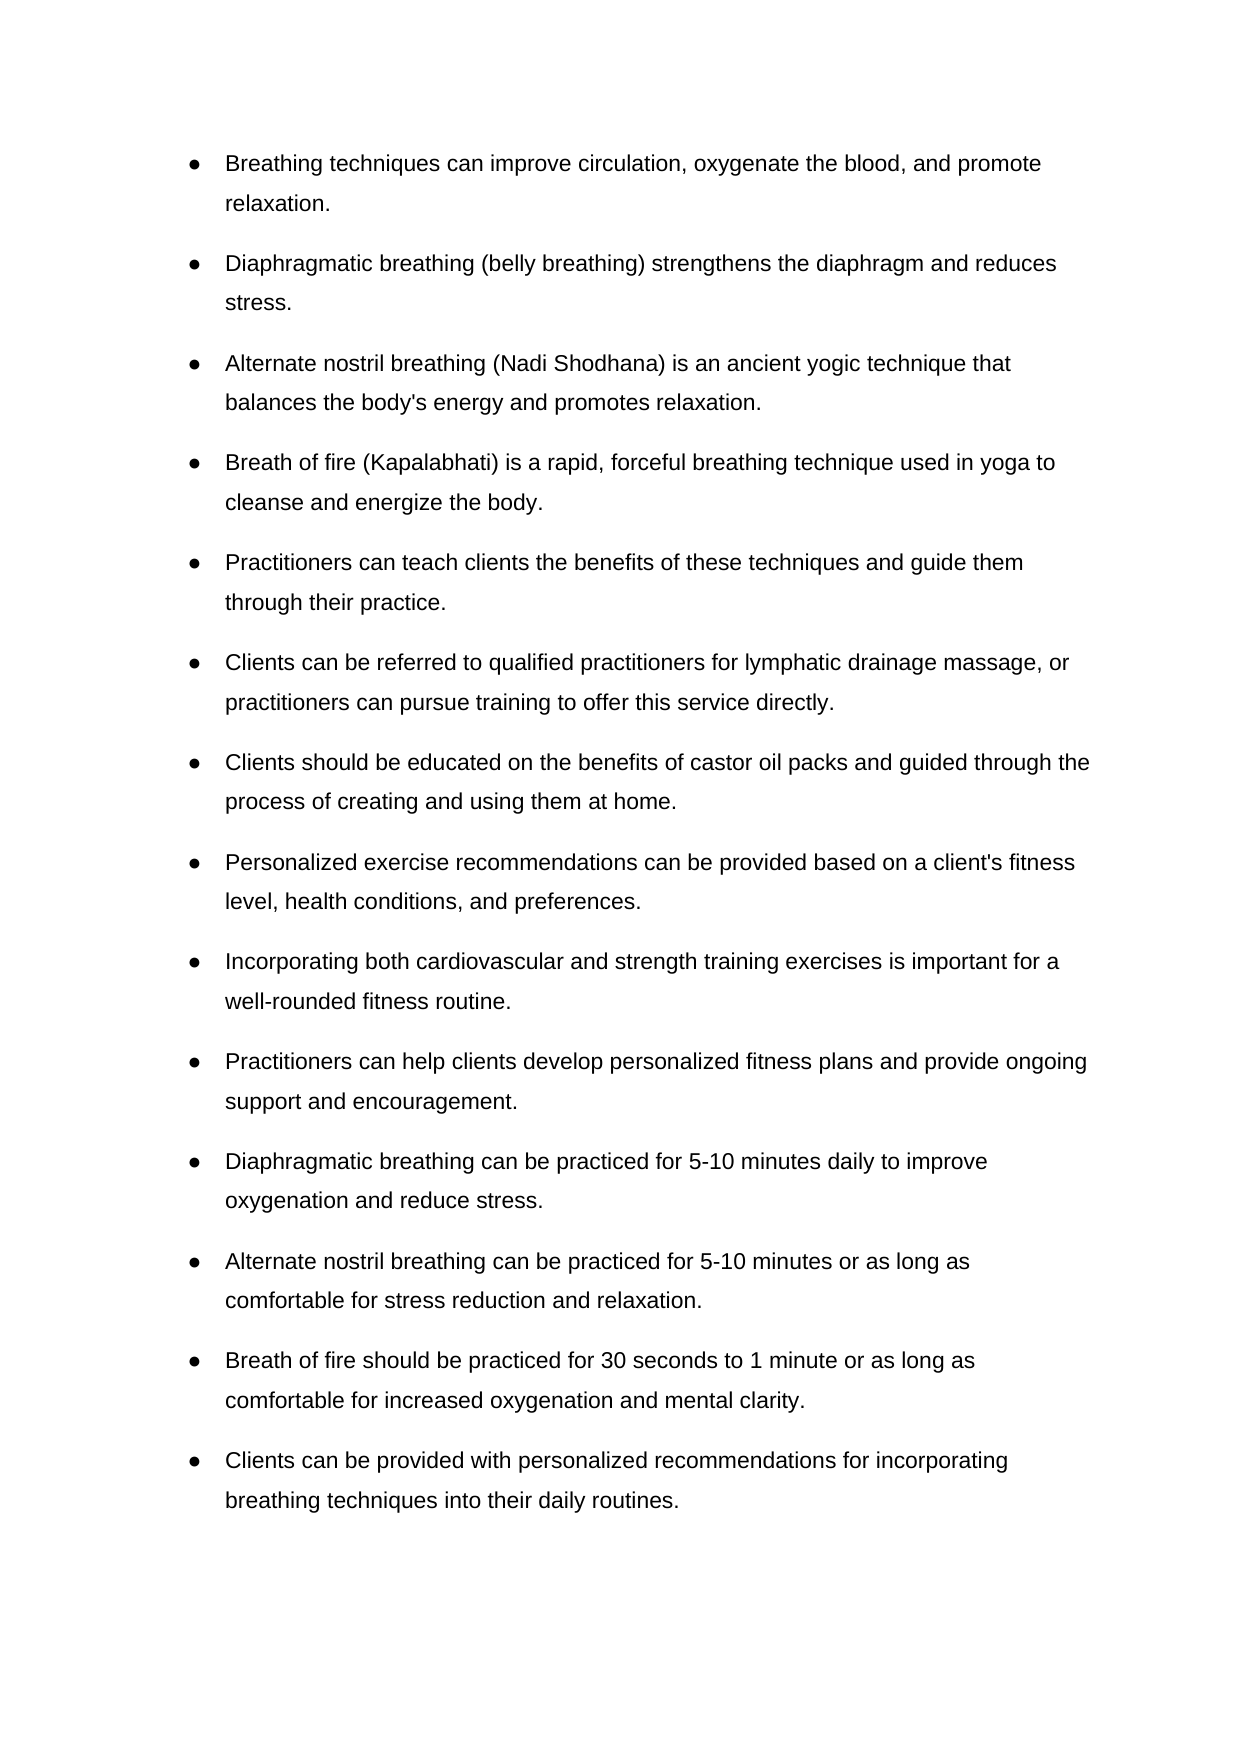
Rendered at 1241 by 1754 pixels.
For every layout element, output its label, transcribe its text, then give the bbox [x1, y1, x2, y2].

list Personalized exercise recommendations can be provided based on a client's fitness level, health conditions, and preferences. [187, 848, 1090, 914]
list Alternate nostril breathing can be practiced for 5-10 minutes or as long as comfortable for stress reduction and relaxation. [187, 1248, 1090, 1313]
list Diaphragmatic breathing can be practiced for 5-10 minutes daily to improve oxygenation and reduce stress. [187, 1148, 1090, 1214]
list Breath of fire should be practiced for 30 seconds to 1 minute or as long as comfortable for increased oxygenation and mental clarity. [187, 1347, 1090, 1413]
list Diaphragmatic breathing (belly breathing) strengthens the diaphragm and reduces stress. [187, 250, 1090, 316]
list Clients can be provided with personalized recommendations for incorporating breathing techniques into their daily routines. [187, 1447, 1090, 1513]
list Incorporating both cardiovascular and strength training exercises is important for a well-rounded fitness routine. [187, 948, 1090, 1014]
list Practitioners can help clients develop personalized fitness plans and provide ongoing support and encouragement. [187, 1048, 1090, 1114]
list Clients can be referred to qualified practitioners for lymphatic drainage massage, or practitioners can pursue training to offer this service directly. [187, 649, 1090, 715]
list Breath of fire (Kapalabhati) is a rapid, forceful breathing technique used in yoga to cleanse and energize the body. [187, 449, 1090, 515]
list Practitioners can teach clients the benefits of these techniques and guide them through their practice. [187, 549, 1090, 615]
list Clients should be educated on the benefits of castor oil packs and guided through the process of creating and using them at home. [187, 749, 1090, 814]
list Breathing techniques can improve circulation, oxygenate the blood, and promote relaxation. [187, 150, 1090, 216]
list Alternate nostril breathing (Nadi Shodhana) is an ancient yogic technique that balances the body's energy and promotes relaxation. [187, 349, 1090, 415]
